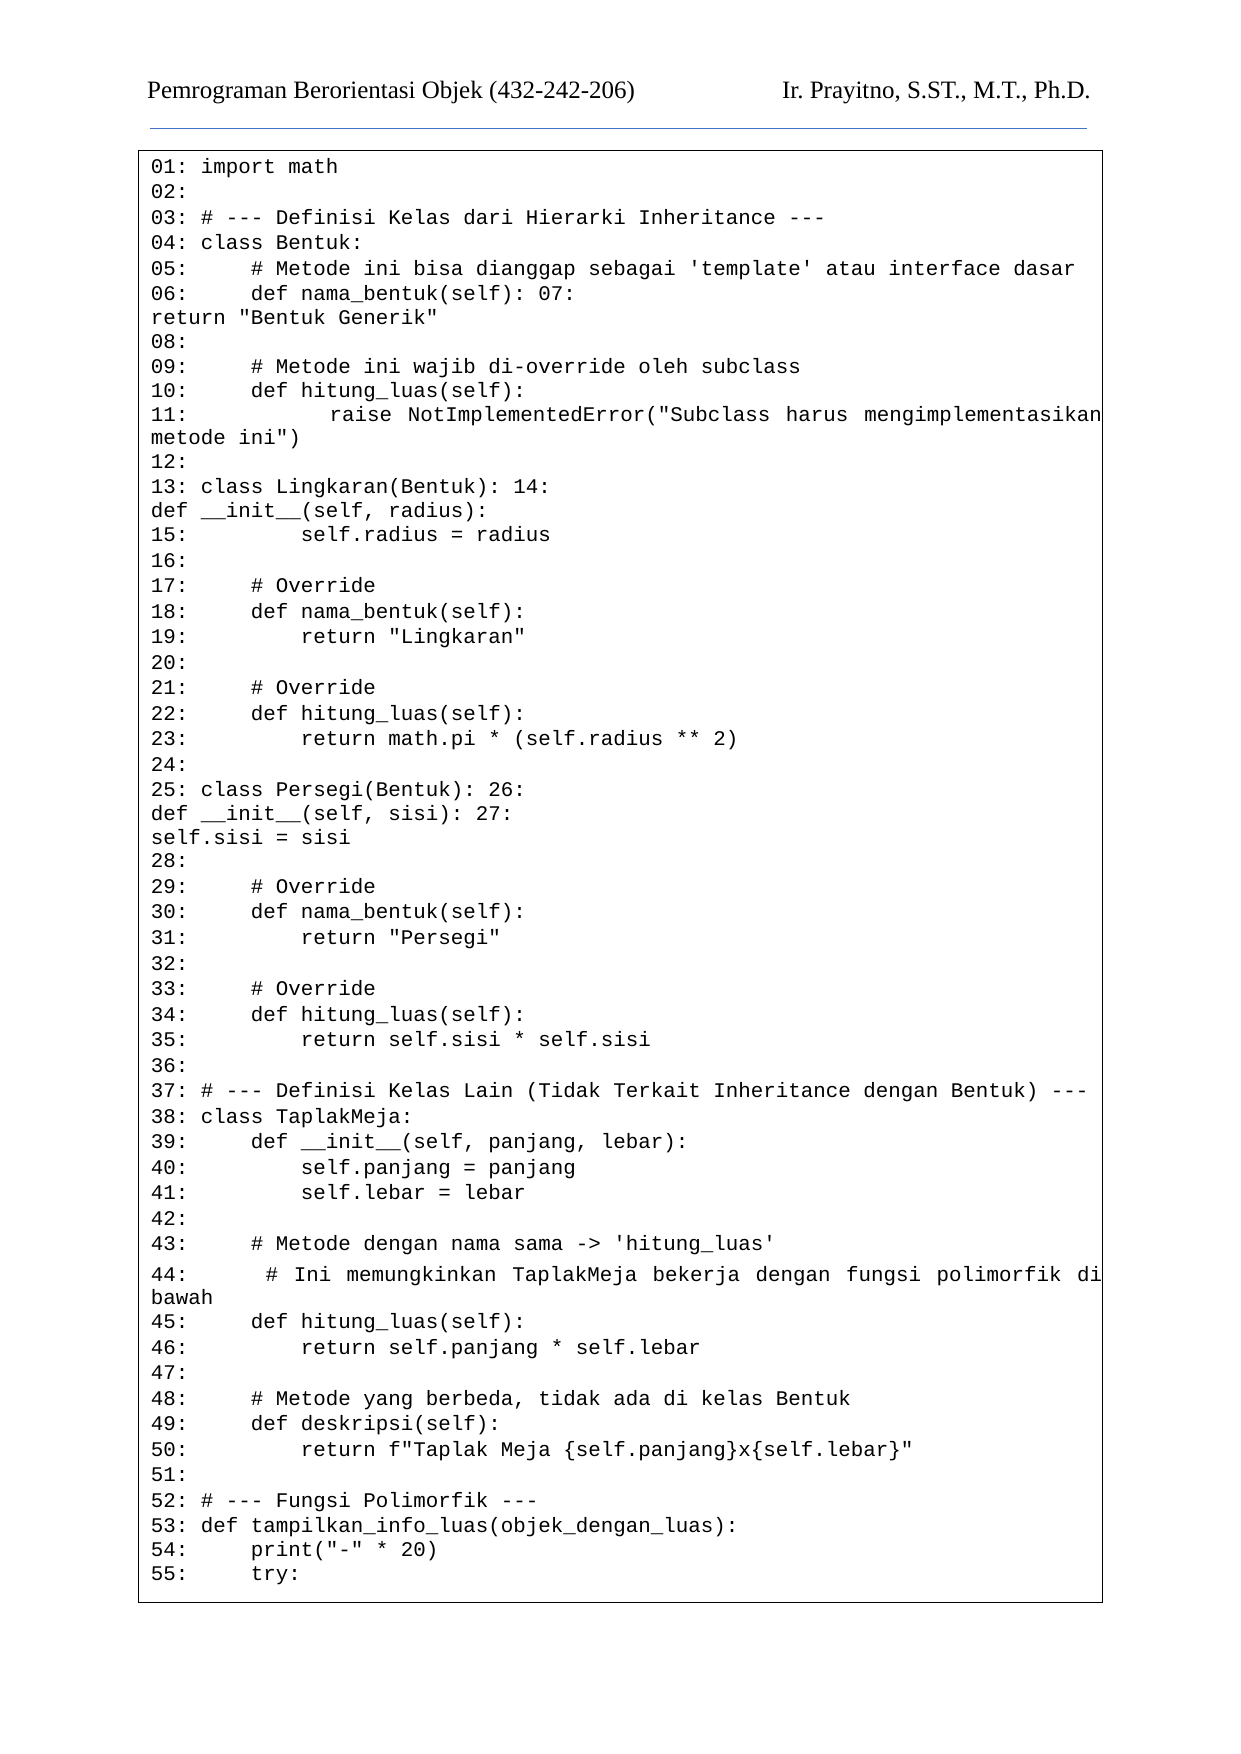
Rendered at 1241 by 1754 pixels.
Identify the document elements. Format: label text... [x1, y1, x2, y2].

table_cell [139, 1259, 1102, 1602]
table_header 01: import math 02: 03: # --- Definisi Kelas dari Hierarki Inheritance --- 04: class Bentuk: 05: # Metode ini bisa dianggap sebagai 'template' atau interface dasar 06: def nama_bentuk(self): 07: return "Bentuk Generik" 08: 09: # Metode ini wajib di-override oleh subclass 10: def hitung_luas(self): 11: raise NotImplementedError("Subclass harus mengimplementasikan metode ini") 12: 13: class Lingkaran(Bentuk): 14: def __init__(self, radius): 15: self.radius = radius 16: 17: # Override 18: def nama_bentuk(self): 19: return "Lingkaran" 20: 21: # Override 22: def hitung_luas(self): 23: return math.pi * (self.radius ** 2) 24: 25: class Persegi(Bentuk): 26: def __init__(self, sisi): 27: self.sisi = sisi 28: 29: # Override 30: def nama_bentuk(self): 31: return "Persegi" 32: 33: # Override 34: def hitung_luas(self): 35: return self.sisi * self.sisi 36: 37: # --- Definisi Kelas Lain (Tidak Terkait Inheritance dengan Bentuk) --- 38: class TaplakMeja: 39: def __init__(self, panjang, lebar): 40: self.panjang = panjang 41: self.lebar = lebar 42: 43: # Metode dengan nama sama -> 'hitung_luas' [139, 151, 1102, 1259]
